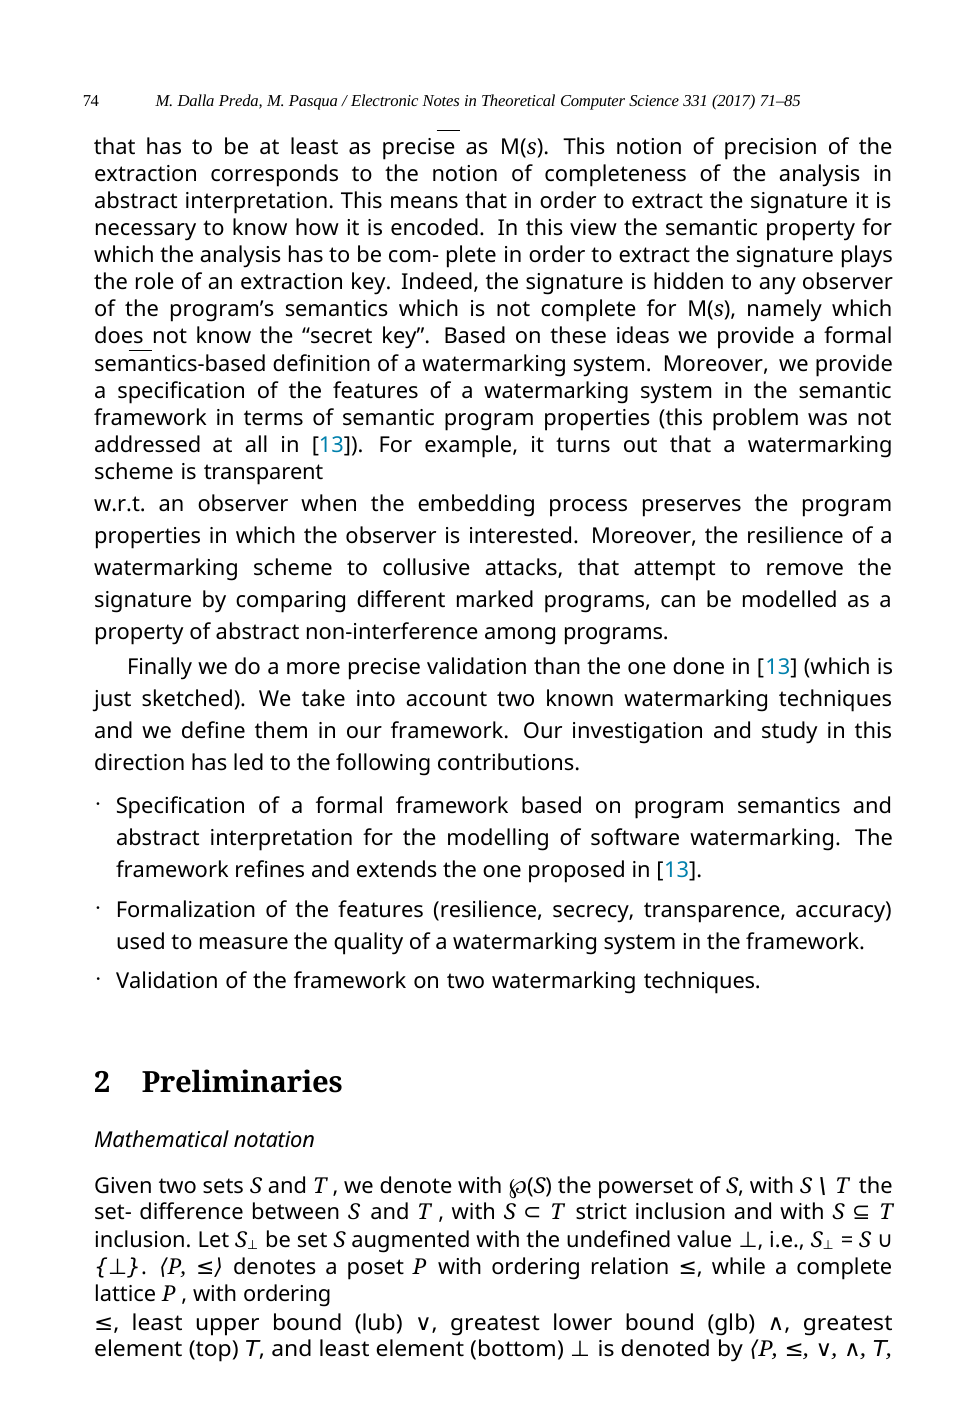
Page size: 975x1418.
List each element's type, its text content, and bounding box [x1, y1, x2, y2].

text Given two sets S and T , we denote with ℘(S) the powerset of S, with S \ T the set- difference between S and T , with S ⊂ T strict inclusion and with S ⊆ T inclusion. Let S⊥ be set S augmented with the undefined value ⊥, i.e., S⊥ = S ∪ {⊥}. ⟨P, ≤⟩ denotes a poset P with ordering relation ≤, while a complete lattice P , with ordering [94, 1172, 893, 1308]
list Formalization of the features (resilience, secrecy, transparence, accuracy) used to measure the quality of a watermarking system in the framework. [95, 894, 893, 956]
text w.r.t. an observer when the embedding process preserves the program properties in which the observer is interested. Moreover, the resilience of a watermarking scheme to collusive attacks, that attempt to remove the signature by comparing different marked programs, can be modelled as a property of abstract non-interference among programs. [94, 488, 893, 646]
list Validation of the framework on two watermarking techniques. [95, 965, 910, 995]
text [94, 1308, 893, 1363]
text Mathematical notation [94, 1124, 910, 1154]
subtitle Preliminaries [94, 1061, 910, 1101]
list Specification of a formal framework based on program semantics and abstract interpretation for the modelling of software watermarking. The framework refines and extends the one proposed in [13]. [95, 790, 893, 884]
text that has to be at least as precise as M(s). This notion of precision of the extraction corresponds to the notion of completeness of the analysis in abstract interpretation. This means that in order to extract the signature it is necessary to know how it is encoded. In this view the semantic property for which the analysis has to be com- plete in order to extract the signature plays the role of an extraction key. Indeed, the signature is hidden to any observer of the program’s semantics which is not complete for M(s), namely which does not know the “secret key”. Based on these ideas we provide a formal semantics-based definition of a watermarking system. Moreover, we provide a specification of the features of a watermarking system in the semantic framework in terms of semantic program properties (this problem was not addressed at all in [13]). For example, it turns out that a watermarking scheme is transparent [94, 133, 893, 485]
text Finally we do a more precise validation than the one done in [13] (which is just sketched). We take into account two known watermarking techniques and we define them in our framework. Our investigation and study in this direction has led to the following contributions. [94, 651, 893, 777]
